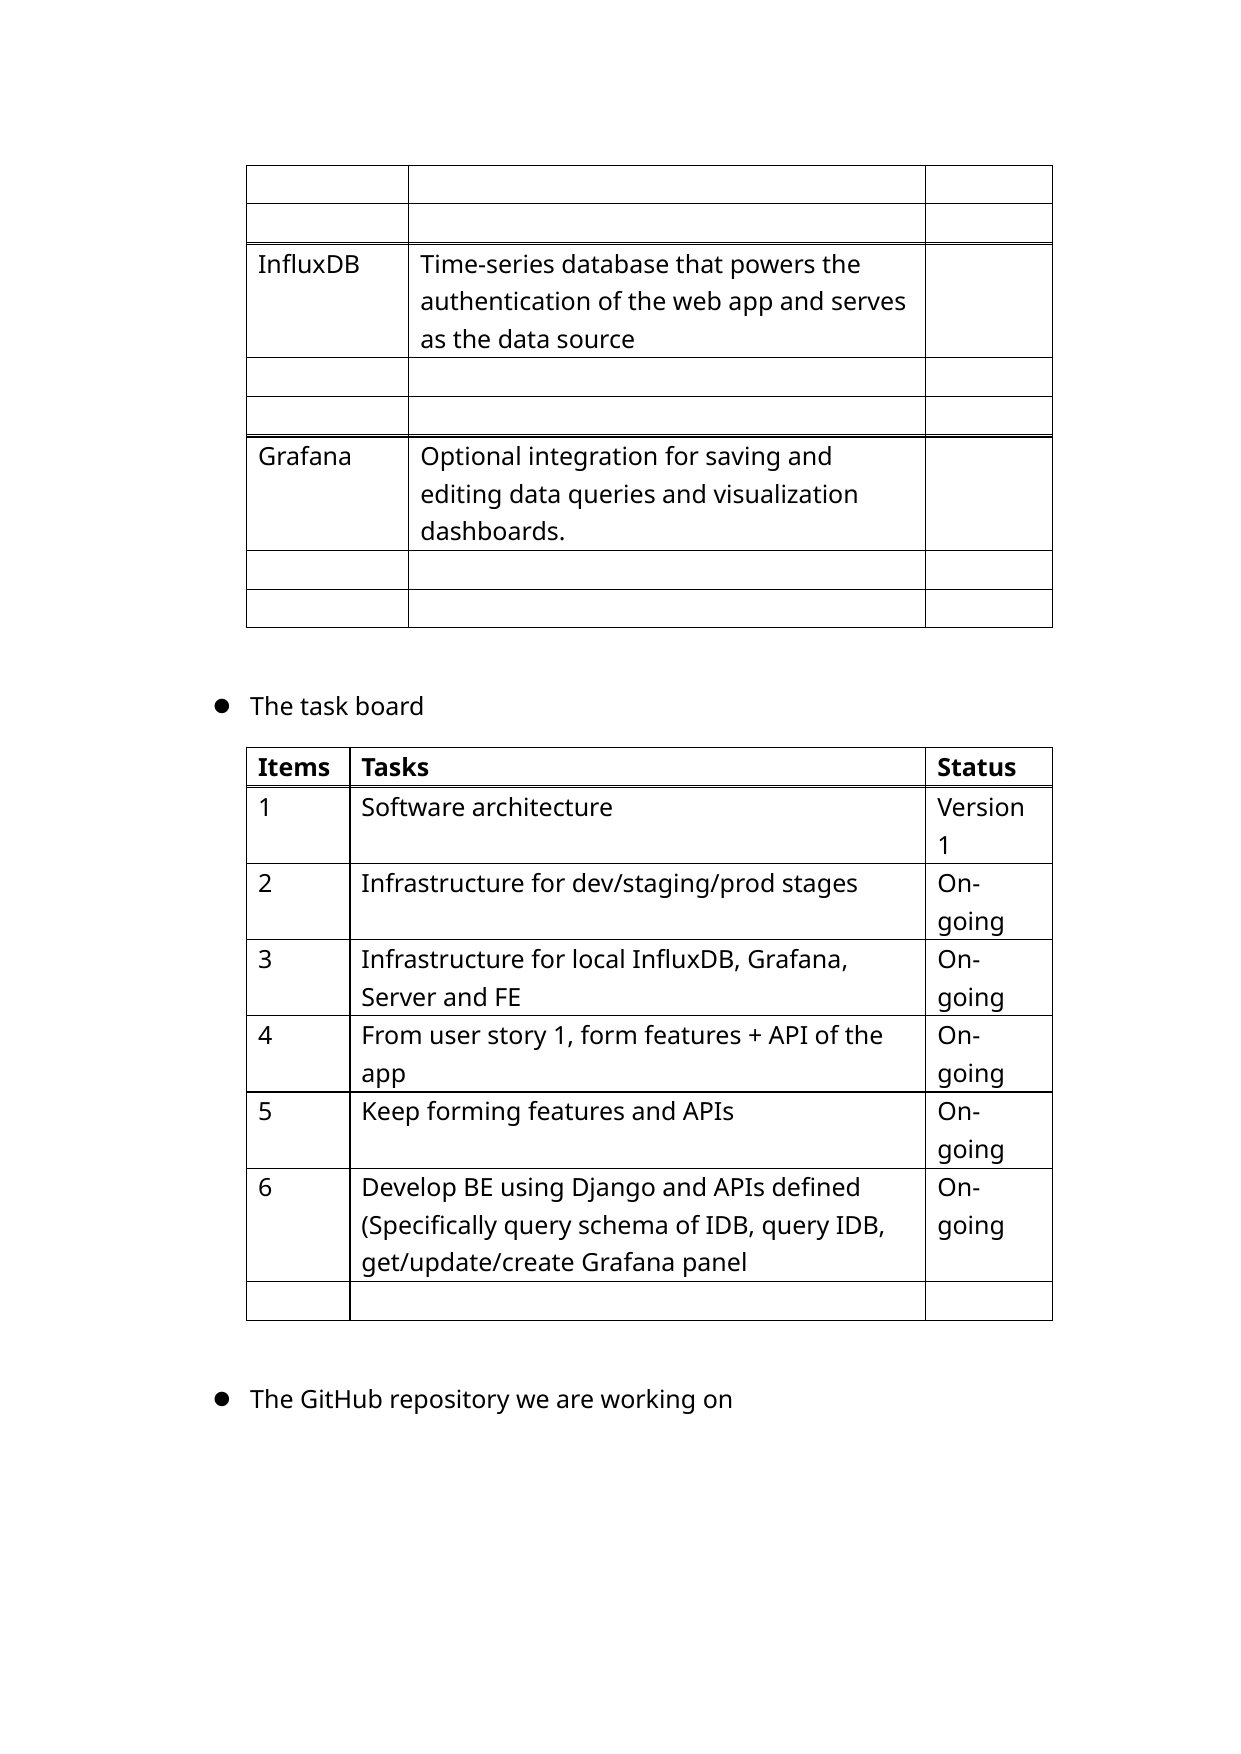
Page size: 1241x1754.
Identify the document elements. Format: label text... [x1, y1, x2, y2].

table_cell On-going [926, 1169, 1052, 1281]
table_cell InfluxDB [247, 245, 408, 357]
table_cell Grafana [247, 438, 408, 550]
table_cell [926, 204, 1052, 242]
table_cell On-going [926, 940, 1052, 1015]
table_cell Infrastructure for dev/staging/prod stages [351, 864, 925, 939]
table_cell [247, 1282, 349, 1319]
table_cell 2 [247, 864, 349, 939]
table_header Items [247, 748, 349, 785]
table_cell [409, 397, 925, 434]
table_cell [409, 166, 925, 203]
table_cell [926, 1282, 1052, 1319]
table_cell Time-series database that powers the authentication of the web app and serves as the data source [409, 245, 925, 357]
table_cell [926, 358, 1052, 396]
table_cell [247, 551, 408, 588]
table_cell Keep forming features and APIs [351, 1093, 925, 1167]
table_cell [409, 551, 925, 588]
table_cell [351, 1282, 925, 1319]
table_cell On-going [926, 864, 1052, 939]
table_cell 6 [247, 1169, 349, 1281]
list The task board [212, 687, 1053, 725]
table_cell 1 [247, 788, 349, 863]
table_cell Develop BE using Django and APIs defined (Specifically query schema of IDB, query IDB, get/update/create Grafana panel [351, 1169, 925, 1281]
table_cell [926, 245, 1052, 357]
table_cell [409, 204, 925, 242]
table_cell [926, 166, 1052, 203]
table_cell Infrastructure for local InfluxDB, Grafana, Server and FE [351, 940, 925, 1015]
table_cell [926, 590, 1052, 627]
table_cell Optional integration for saving and editing data queries and visualization dashboards. [409, 438, 925, 550]
table_cell [409, 590, 925, 627]
table_cell Software architecture [351, 788, 925, 863]
table_cell [247, 166, 408, 203]
table_cell [926, 551, 1052, 588]
table_cell On-going [926, 1093, 1052, 1167]
table_cell [247, 397, 408, 434]
table_cell 4 [247, 1016, 349, 1091]
table_cell [247, 204, 408, 242]
list The GitHub repository we are working on [212, 1380, 1053, 1417]
table_cell From user story 1, form features + API of the app [351, 1016, 925, 1091]
table_cell [247, 590, 408, 627]
table_cell Version 1 [926, 788, 1052, 863]
table_cell On-going [926, 1016, 1052, 1091]
table_cell [247, 358, 408, 396]
table_cell [926, 438, 1052, 550]
table_cell [926, 397, 1052, 434]
table_cell 5 [247, 1093, 349, 1167]
table_header Status [926, 748, 1052, 785]
table_cell 3 [247, 940, 349, 1015]
table_cell [409, 358, 925, 396]
table_header Tasks [351, 748, 925, 785]
